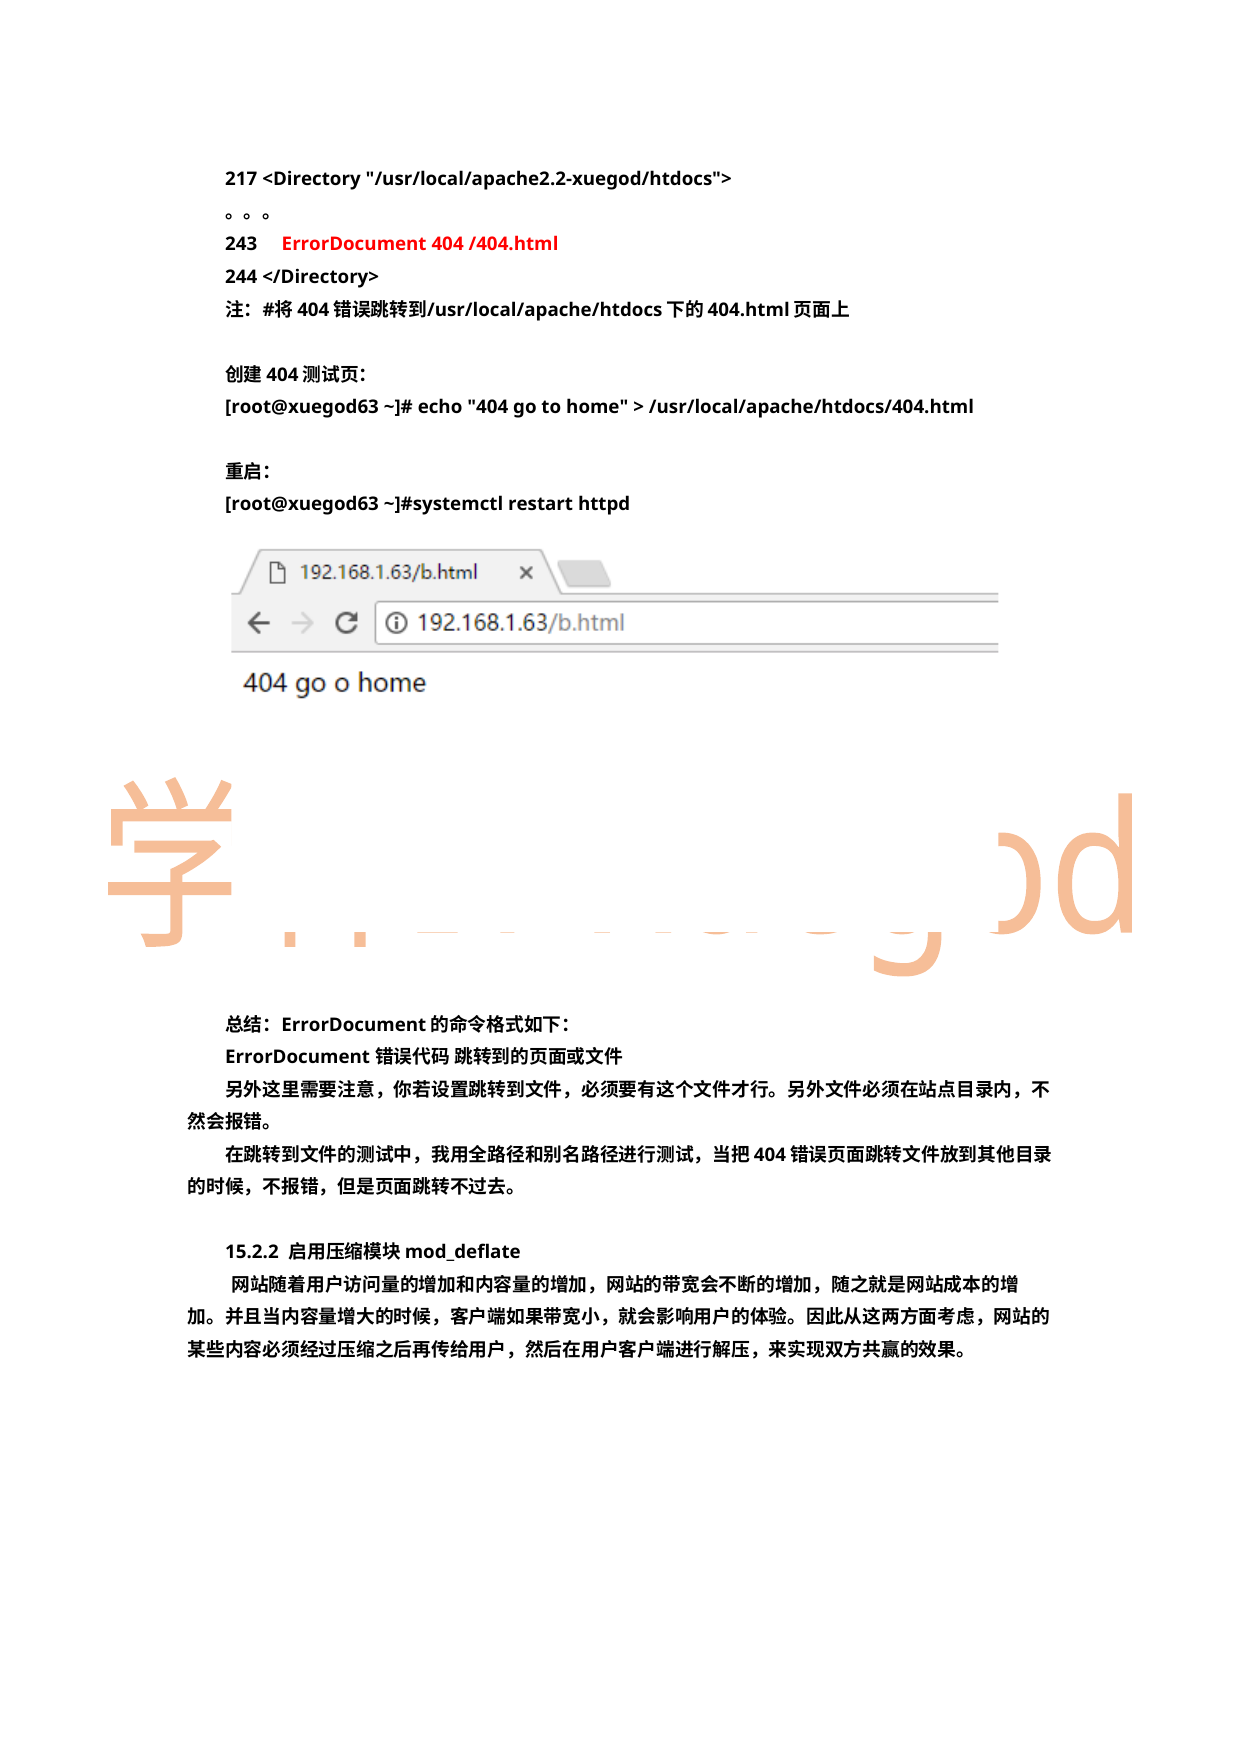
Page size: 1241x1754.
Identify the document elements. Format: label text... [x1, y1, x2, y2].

text 注：#将404错误跳转到/usr/local/apache/htdocs下的404.html页面上 [187, 292, 1053, 324]
text [root@xuegod63 ~]#systemctl restart httpd [187, 487, 1053, 519]
text 15.2.2 启用压缩模块mod_deflate [187, 1234, 1053, 1267]
picture [231, 530, 999, 932]
text ErrorDocument 错误代码 跳转到的页面或文件 [187, 1039, 1053, 1072]
text 217 <Directory "/usr/local/apache2.2-xuegod/htdocs"> [187, 162, 1053, 194]
text 在跳转到文件的测试中，我用全路径和别名路径进行测试，当把404错误页面跳转文件放到其他目录的时候，不报错，但是页面跳转不过去。 [187, 1137, 1053, 1202]
text 另外这里需要注意，你若设置跳转到文件，必须要有这个文件才行。另外文件必须在站点目录内，不然会报错。 [187, 1072, 1053, 1137]
text 总结：ErrorDocument的命令格式如下： [187, 1007, 1053, 1039]
text 244 </Directory> [187, 259, 1053, 292]
text 。。。 [187, 194, 1053, 227]
text 网站随着用户访问量的增加和内容量的增加，网站的带宽会不断的增加，随之就是网站成本的增加。并且当内容量增大的时候，客户端如果带宽小，就会影响用户的体验。因此从这两方面考虑，网站的某些内容必须经过压缩之后再传给用户，然后在用户客户端进行解压，来实现双方共赢的效果。 [187, 1267, 1053, 1364]
text 重启： [187, 454, 1053, 487]
text 创建404测试页： [187, 357, 1053, 389]
text [root@xuegod63 ~]# echo "404 go to home" > /usr/local/apache/htdocs/404.html [187, 389, 1053, 422]
text 243 ErrorDocument 404 /404.html [187, 227, 1053, 259]
